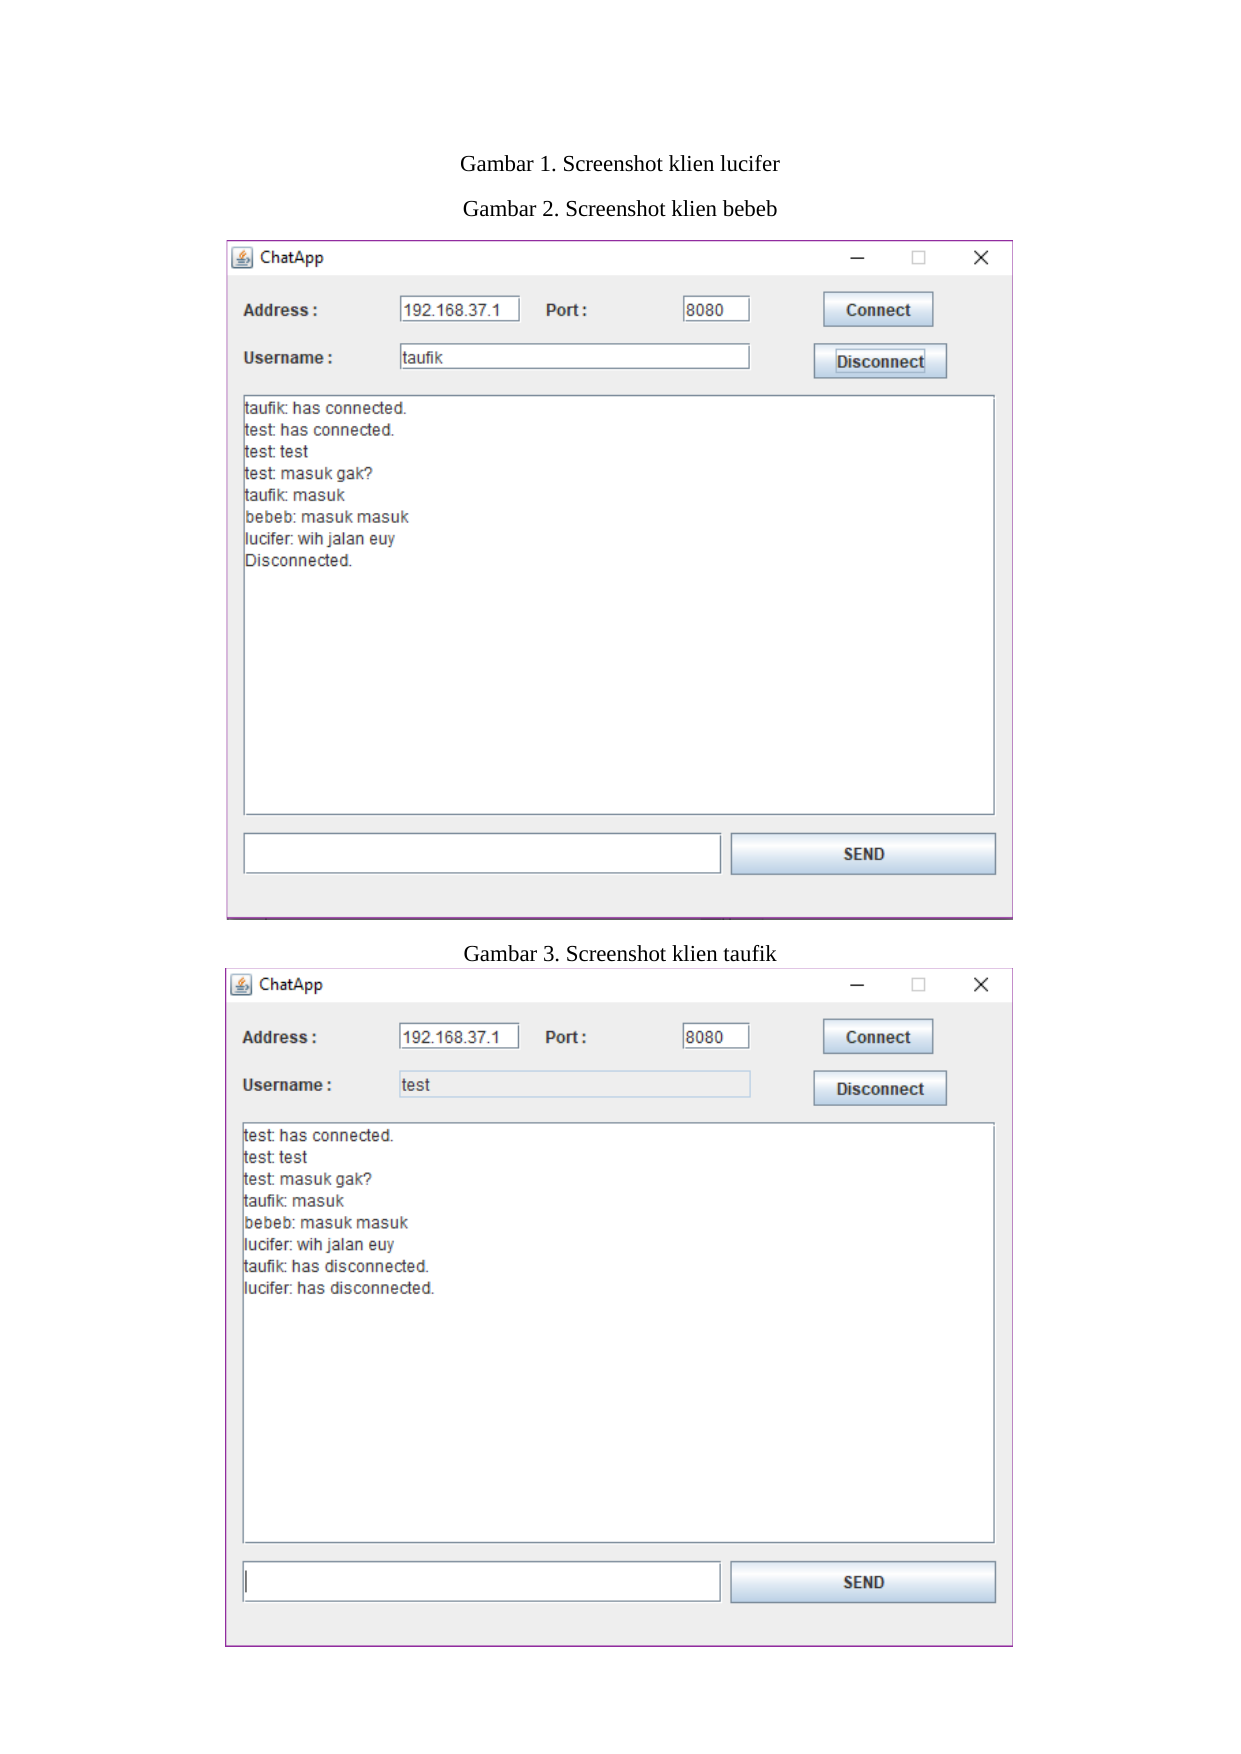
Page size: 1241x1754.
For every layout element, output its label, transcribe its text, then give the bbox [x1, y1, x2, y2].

text Gambar 2. Screenshot klien bebeb [150, 195, 1090, 221]
picture [225, 968, 1013, 1647]
text Gambar 1. Screenshot klien lucifer [150, 150, 1090, 176]
picture [226, 240, 1013, 920]
